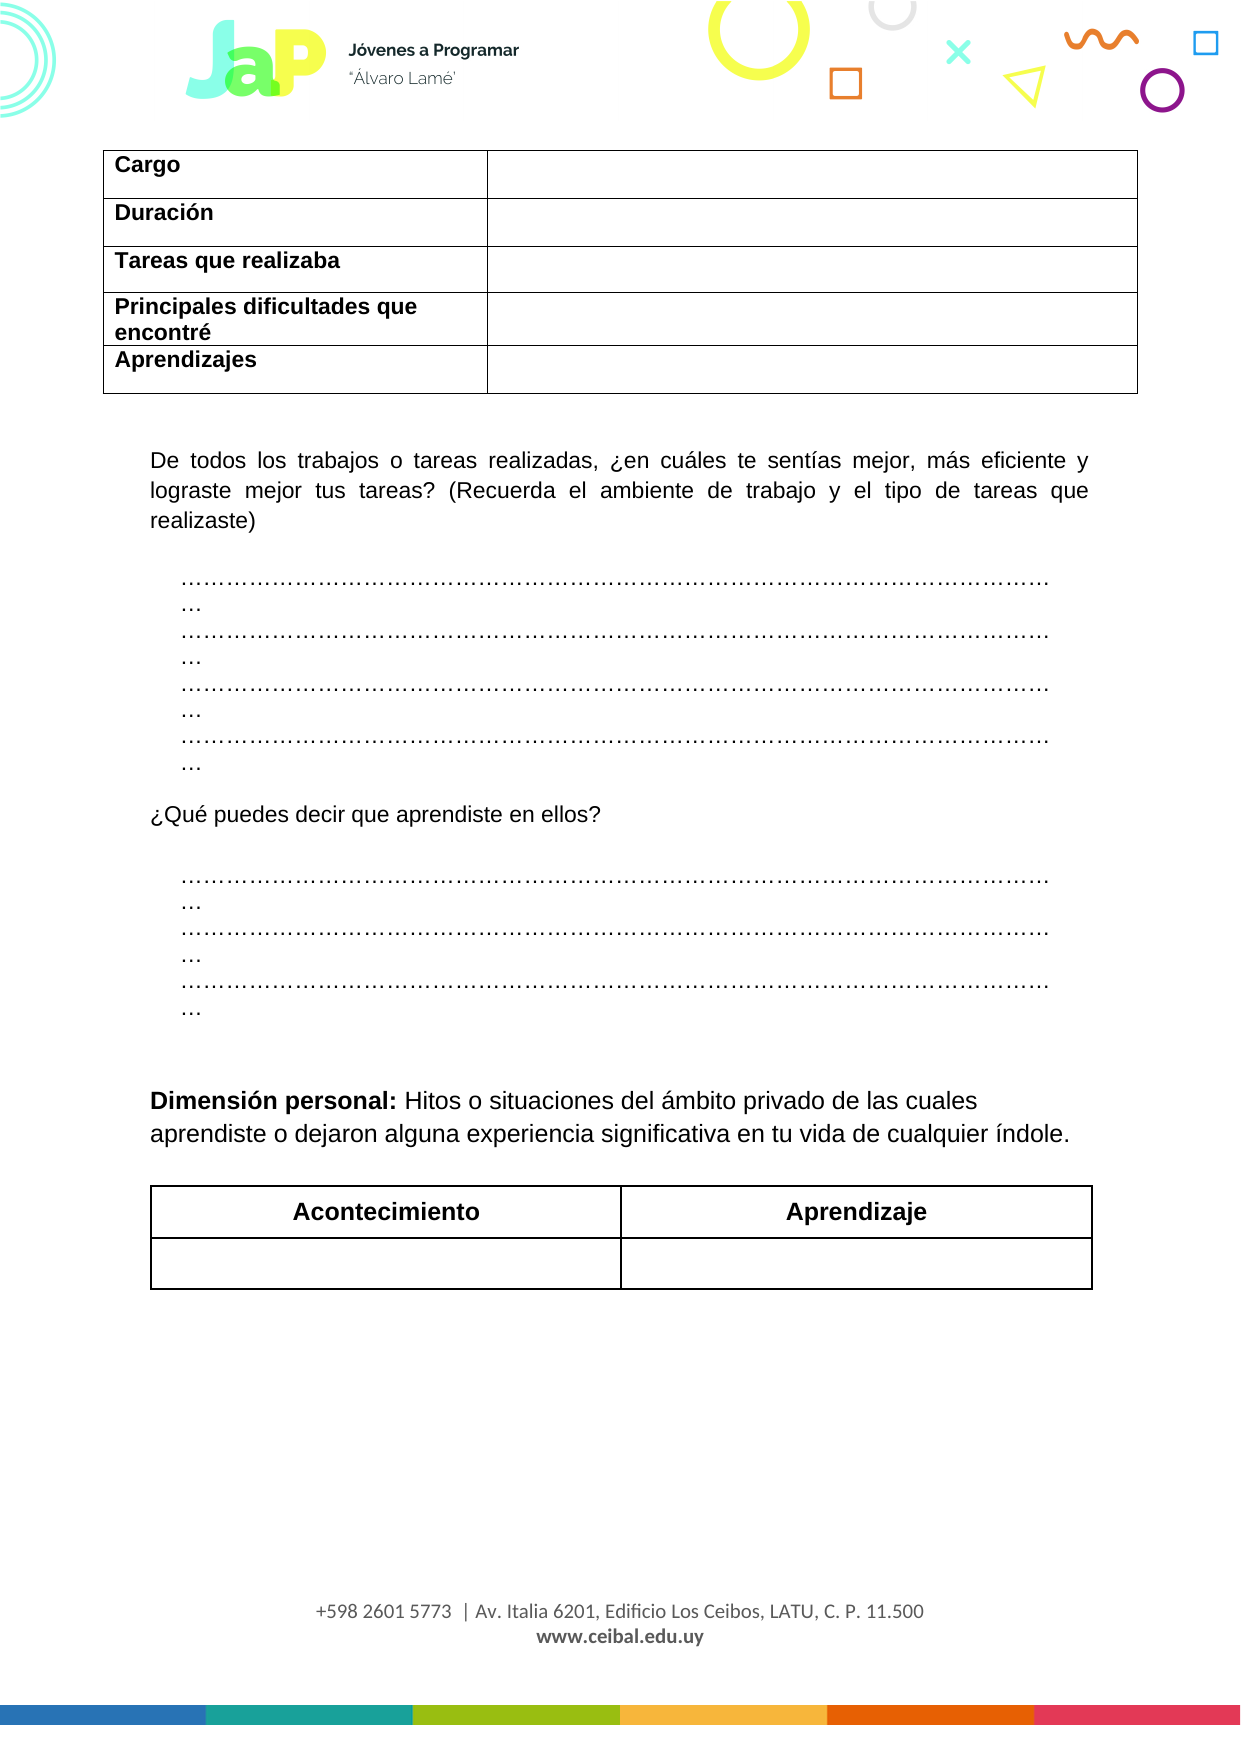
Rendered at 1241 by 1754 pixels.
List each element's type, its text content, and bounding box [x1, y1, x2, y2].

table_cell Aprendizajes [104, 346, 487, 393]
table_cell [488, 247, 1137, 292]
text ¿Qué puedes decir que aprendiste en ellos? [150, 801, 1090, 828]
table_cell [488, 151, 1137, 198]
text ……………………………………………………………………………………………………… [179, 862, 1063, 914]
table_cell Principales dificultades que encontré [104, 293, 487, 345]
table_header Aprendizaje [622, 1187, 1091, 1237]
table_cell [152, 1239, 620, 1288]
table_cell Duración [104, 199, 487, 246]
table_cell [488, 346, 1137, 393]
table_cell Cargo [104, 151, 487, 198]
text Dimensión personal: Hitos o situaciones del ámbito privado de las cuales aprendiste o dejaron alguna experiencia significativa en tu vida de cualquier índole. [150, 1086, 1090, 1148]
text ……………………………………………………………………………………………………… [179, 669, 1063, 722]
text ……………………………………………………………………………………………………… [179, 914, 1063, 967]
table_cell [622, 1239, 1091, 1288]
text ……………………………………………………………………………………………………… [179, 967, 1063, 1020]
picture [0, 1, 1237, 121]
table_cell [488, 293, 1137, 345]
text ……………………………………………………………………………………………………… [179, 617, 1063, 669]
text ……………………………………………………………………………………………………… [179, 722, 1063, 775]
table_cell [488, 199, 1137, 246]
picture [0, 1705, 1241, 1725]
text De todos los trabajos o tareas realizadas, ¿en cuáles te sentías mejor, más eficiente y lograste mejor tus tareas? (Recuerda el ambiente de trabajo y el tipo de tareas que realizaste) [150, 447, 1090, 534]
table_cell Tareas que realizaba [104, 247, 487, 292]
table_header Acontecimiento [152, 1187, 620, 1237]
text ……………………………………………………………………………………………………… [179, 564, 1063, 617]
